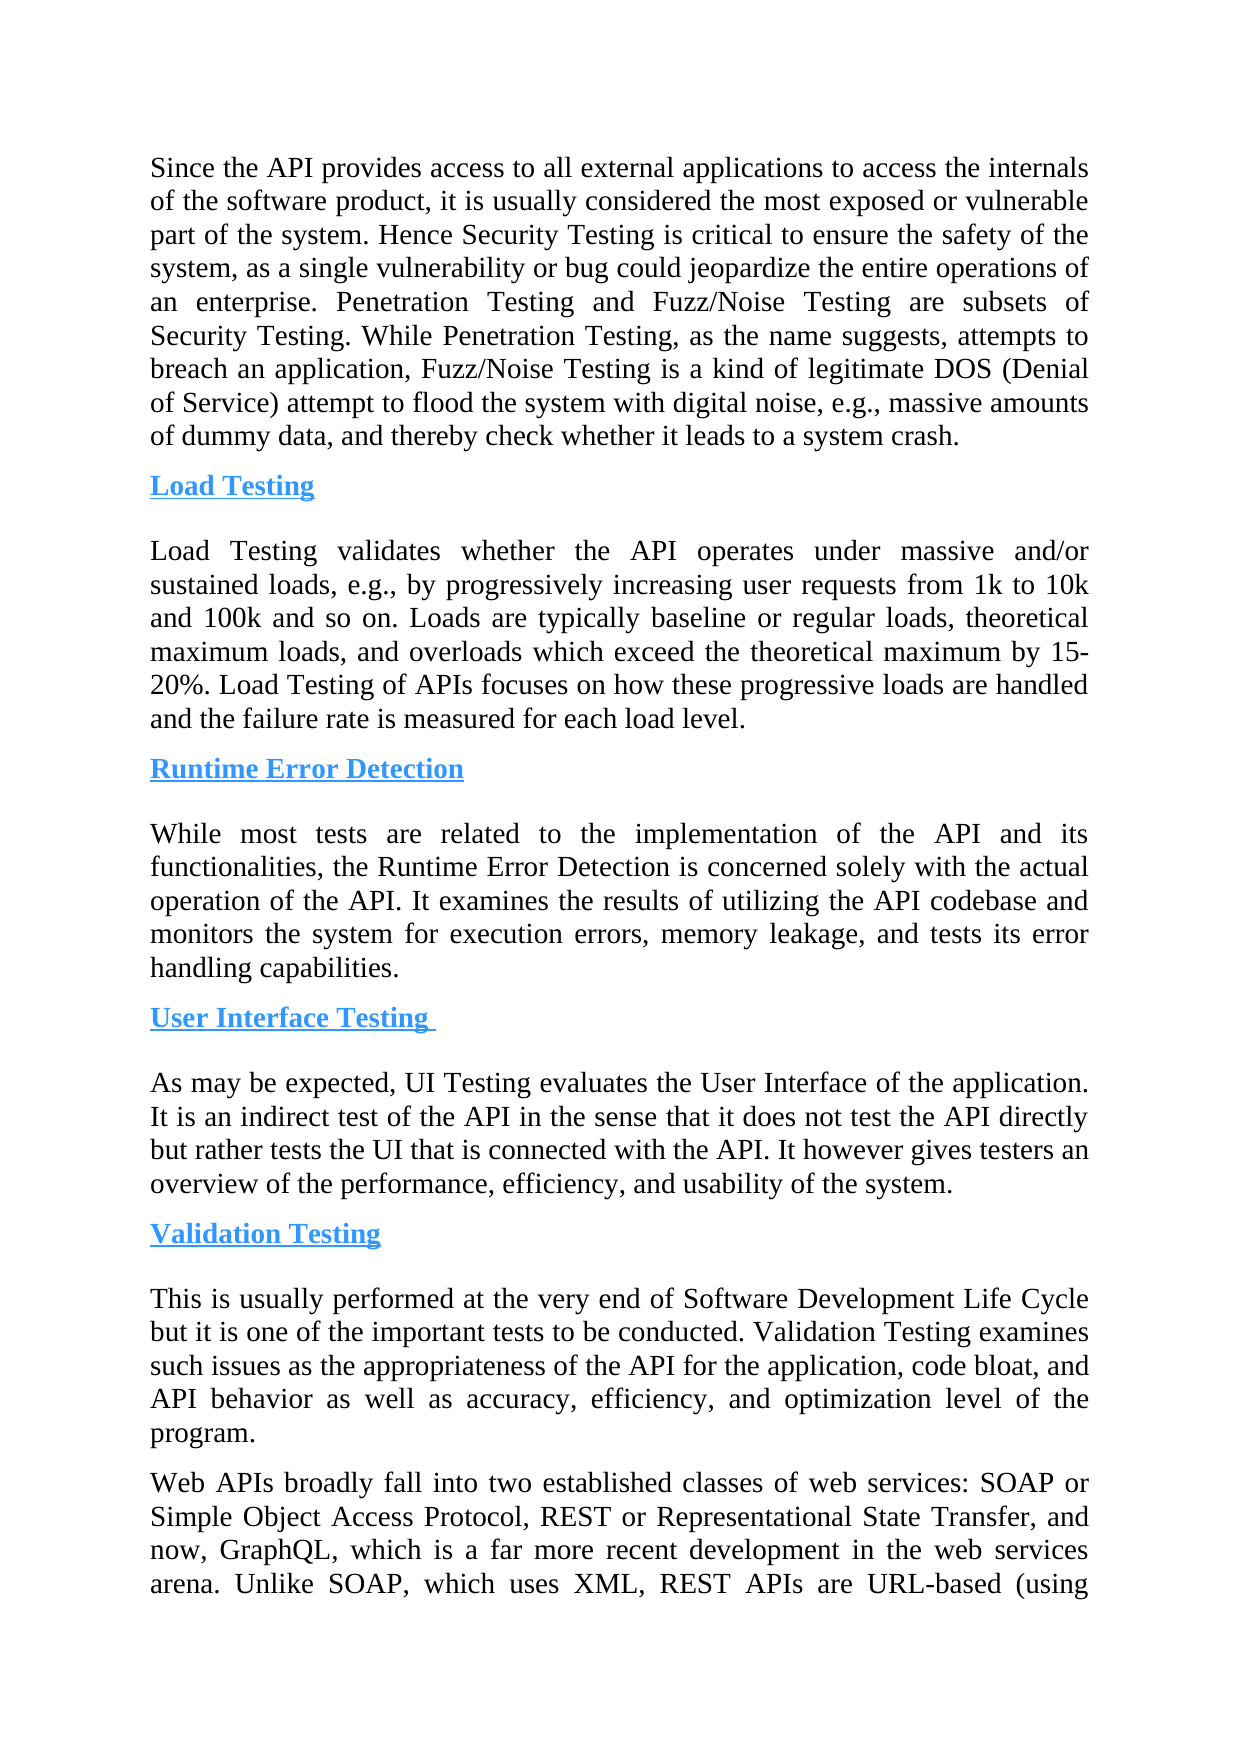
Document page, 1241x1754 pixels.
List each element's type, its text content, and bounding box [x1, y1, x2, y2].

text Runtime Error Detection [150, 751, 1090, 785]
text Load Testing validates whether the API operates under massive and/or sustained loads, e.g., by progressively increasing user requests from 1k to 10k and 100k and so on. Loads are typically baseline or regular loads, theoretical maximum loads, and overloads which exceed the theoretical maximum by 15-20%. Load Testing of APIs focuses on how these progressive loads are handled and the failure rate is measured for each load level. [150, 533, 1090, 734]
text User Interface Testing [150, 1000, 1090, 1034]
text Since the API provides access to all external applications to access the internals of the software product, it is usually considered the most exposed or vulnerable part of the system. Hence Security Testing is critical to ensure the safety of the system, as a single vulnerability or bug could jeopardize the entire operations of an enterprise. Penetration Testing and Fuzz/Noise Testing are subsets of Security Testing. While Penetration Testing, as the name suggests, attempts to breach an application, Fuzz/Noise Testing is a kind of legitimate DOS (Denial of Service) attempt to flood the system with digital noise, e.g., massive amounts of dummy data, and thereby check whether it leads to a system crash. [150, 150, 1090, 452]
text While most tests are related to the implementation of the API and its functionalities, the Runtime Error Detection is concerned solely with the actual operation of the API. It examines the results of utilizing the API codebase and monitors the system for execution errors, memory leakage, and tests its error handling capabilities. [150, 816, 1090, 984]
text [150, 1465, 1090, 1599]
text Validation Testing [150, 1216, 1090, 1249]
text This is usually performed at the very end of Software Development Life Cycle but it is one of the important tests to be conducted. Validation Testing examines such issues as the appropriateness of the API for the application, code bloat, and API behavior as well as accuracy, efficiency, and optimization level of the program. [150, 1281, 1090, 1448]
text As may be expected, UI Testing evaluates the User Interface of the application. It is an indirect test of the API in the sense that it does not test the API directly but rather tests the UI that is connected with the API. It however gives testers an overview of the performance, efficiency, and usability of the system. [150, 1065, 1090, 1199]
text Load Testing [150, 468, 1090, 502]
